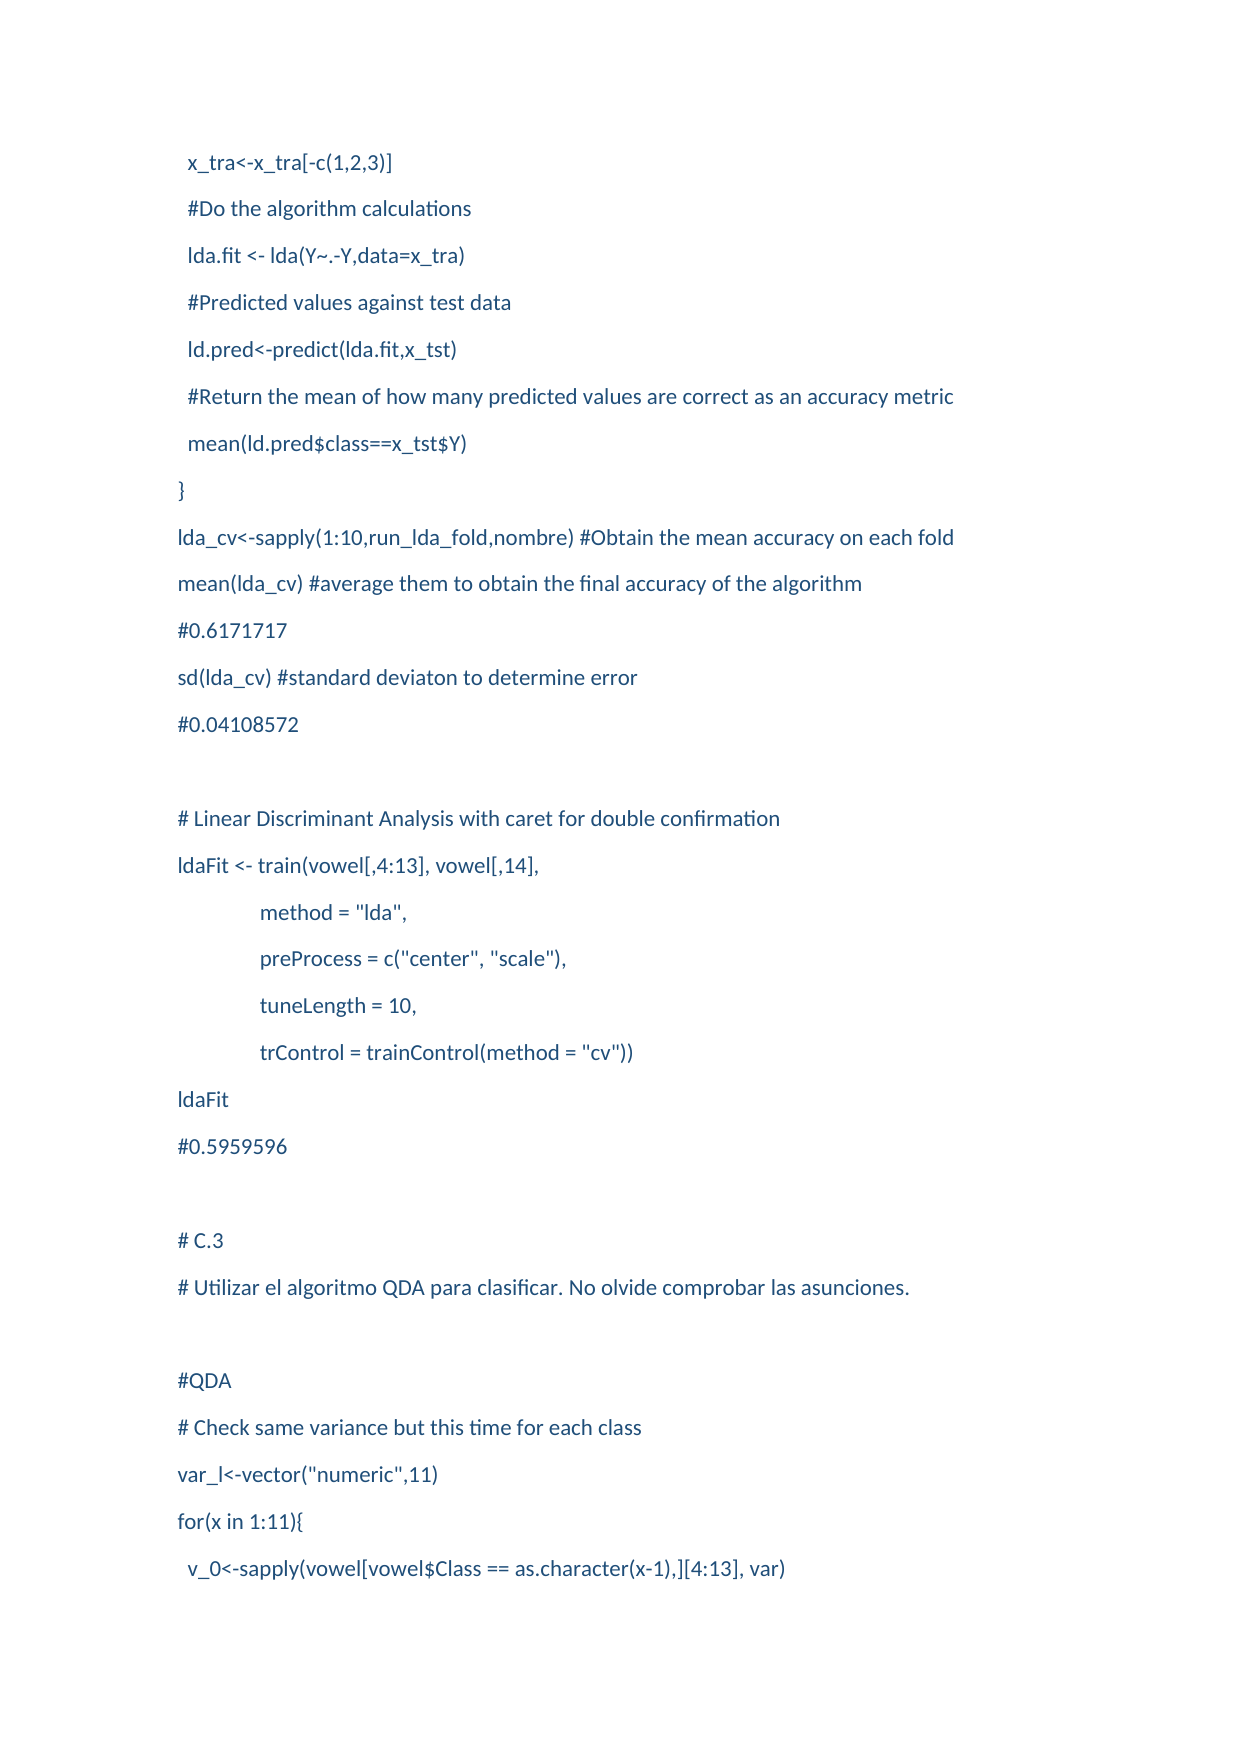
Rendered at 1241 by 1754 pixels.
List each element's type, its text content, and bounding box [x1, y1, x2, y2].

text #0.04108572 [177, 710, 1063, 738]
text ld.pred<-predict(lda.fit,x_tst) [177, 335, 1063, 363]
text #0.6171717 [177, 616, 1063, 644]
text #Do the algorithm calculations [177, 194, 1063, 222]
text for(x in 1:11){ [177, 1507, 1063, 1535]
text lda.fit <- lda(Y~.-Y,data=x_tra) [177, 241, 1063, 269]
text #Return the mean of how many predicted values are correct as an accuracy metric [177, 382, 1063, 410]
text sd(lda_cv) #standard deviaton to determine error [177, 663, 1063, 691]
text preProcess = c("center", "scale"), [177, 944, 1063, 972]
text } [177, 476, 1063, 504]
text mean(lda_cv) #average them to obtain the final accuracy of the algorithm [177, 569, 1063, 597]
text method = "lda", [177, 898, 1063, 926]
text # C.3 [177, 1226, 1063, 1254]
text var_l<-vector("numeric",11) [177, 1460, 1063, 1488]
text # Check same variance but this time for each class [177, 1413, 1063, 1441]
text #0.5959596 [177, 1132, 1063, 1160]
text trControl = trainControl(method = "cv")) [177, 1038, 1063, 1066]
text #QDA [177, 1366, 1063, 1394]
text ldaFit [177, 1085, 1063, 1113]
text mean(ld.pred$class==x_tst$Y) [177, 429, 1063, 457]
text lda_cv<-sapply(1:10,run_lda_fold,nombre) #Obtain the mean accuracy on each fold [177, 523, 1063, 551]
text #Predicted values against test data [177, 288, 1063, 316]
text # Linear Discriminant Analysis with caret for double confirmation [177, 804, 1063, 832]
text x_tra<-x_tra[-c(1,2,3)] [177, 148, 1063, 176]
text # Utilizar el algoritmo QDA para clasificar. No olvide comprobar las asunciones. [177, 1273, 1063, 1301]
text tuneLength = 10, [177, 991, 1063, 1019]
text ldaFit <- train(vowel[,4:13], vowel[,14], [177, 851, 1063, 879]
text v_0<-sapply(vowel[vowel$Class == as.character(x-1),][4:13], var) [177, 1554, 1063, 1582]
